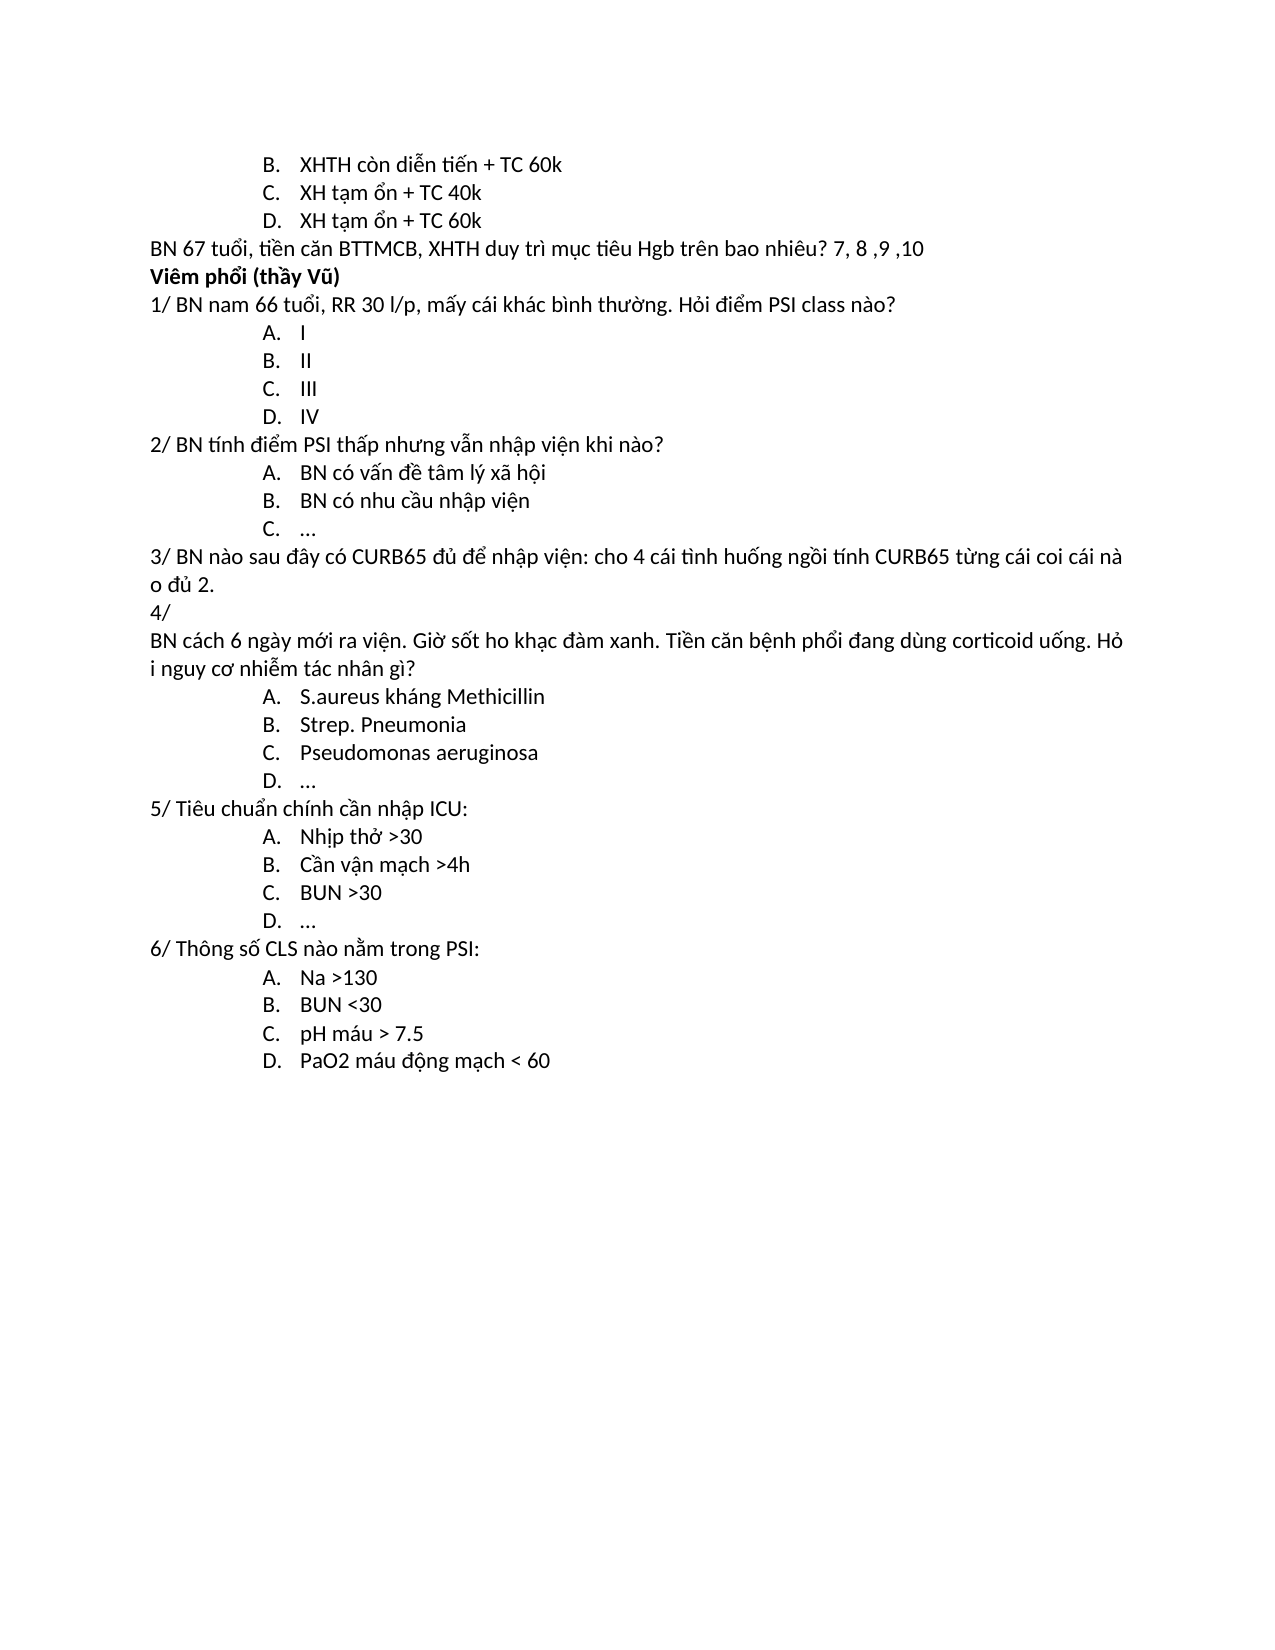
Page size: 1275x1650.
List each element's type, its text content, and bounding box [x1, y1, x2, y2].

list Cần vận mạch >4h [262, 851, 1125, 878]
list II [262, 346, 1125, 374]
text 2/ BN tính điểm PSI thấp nhưng vẫn nhập viện khi nào? [150, 430, 1125, 458]
list Nhịp thở >30 [262, 822, 1125, 851]
list … [262, 907, 1125, 934]
list IV [262, 402, 1125, 430]
list Na >130 [262, 963, 1125, 991]
text 4/ BN cách 6 ngày mới ra viện. Giờ sốt ho khạc đàm xanh. Tiền căn bệnh phổi đang dùng corticoid uống. Hỏi nguy cơ nhiễm tác nhân gì? [150, 598, 1125, 682]
list … [262, 766, 1125, 794]
list XH tạm ổn + TC 60k [262, 206, 1125, 234]
list BN có vấn đề tâm lý xã hội [262, 458, 1125, 486]
list BN có nhu cầu nhập viện [262, 486, 1125, 514]
text 6/ Thông số CLS nào nằm trong PSI: [150, 934, 1125, 963]
list pH máu > 7.5 [262, 1019, 1125, 1047]
list … [262, 514, 1125, 542]
list PaO2 máu động mạch < 60 [262, 1047, 1125, 1075]
text 5/ Tiêu chuẩn chính cần nhập ICU: [150, 794, 1125, 822]
list S.aureus kháng Methicillin [262, 682, 1125, 710]
list III [262, 374, 1125, 402]
list Strep. Pneumonia [262, 710, 1125, 738]
list BUN <30 [262, 991, 1125, 1019]
list XH tạm ổn + TC 40k [262, 178, 1125, 206]
list I [262, 318, 1125, 346]
list BUN >30 [262, 878, 1125, 907]
list Pseudomonas aeruginosa [262, 738, 1125, 766]
text Viêm phổi (thầy Vũ) [150, 262, 1125, 290]
text 3/ BN nào sau đây có CURB65 đủ để nhập viện: cho 4 cái tình huống ngồi tính CURB65 từng cái coi cái nào đủ 2. [150, 542, 1125, 598]
text 1/ BN nam 66 tuổi, RR 30 l/p, mấy cái khác bình thường. Hỏi điểm PSI class nào? [150, 290, 1125, 318]
text BN 67 tuổi, tiền căn BTTMCB, XHTH duy trì mục tiêu Hgb trên bao nhiêu? 7, 8 ,9 ,10 [150, 234, 1125, 262]
list XHTH còn diễn tiến + TC 60k [262, 150, 1125, 178]
